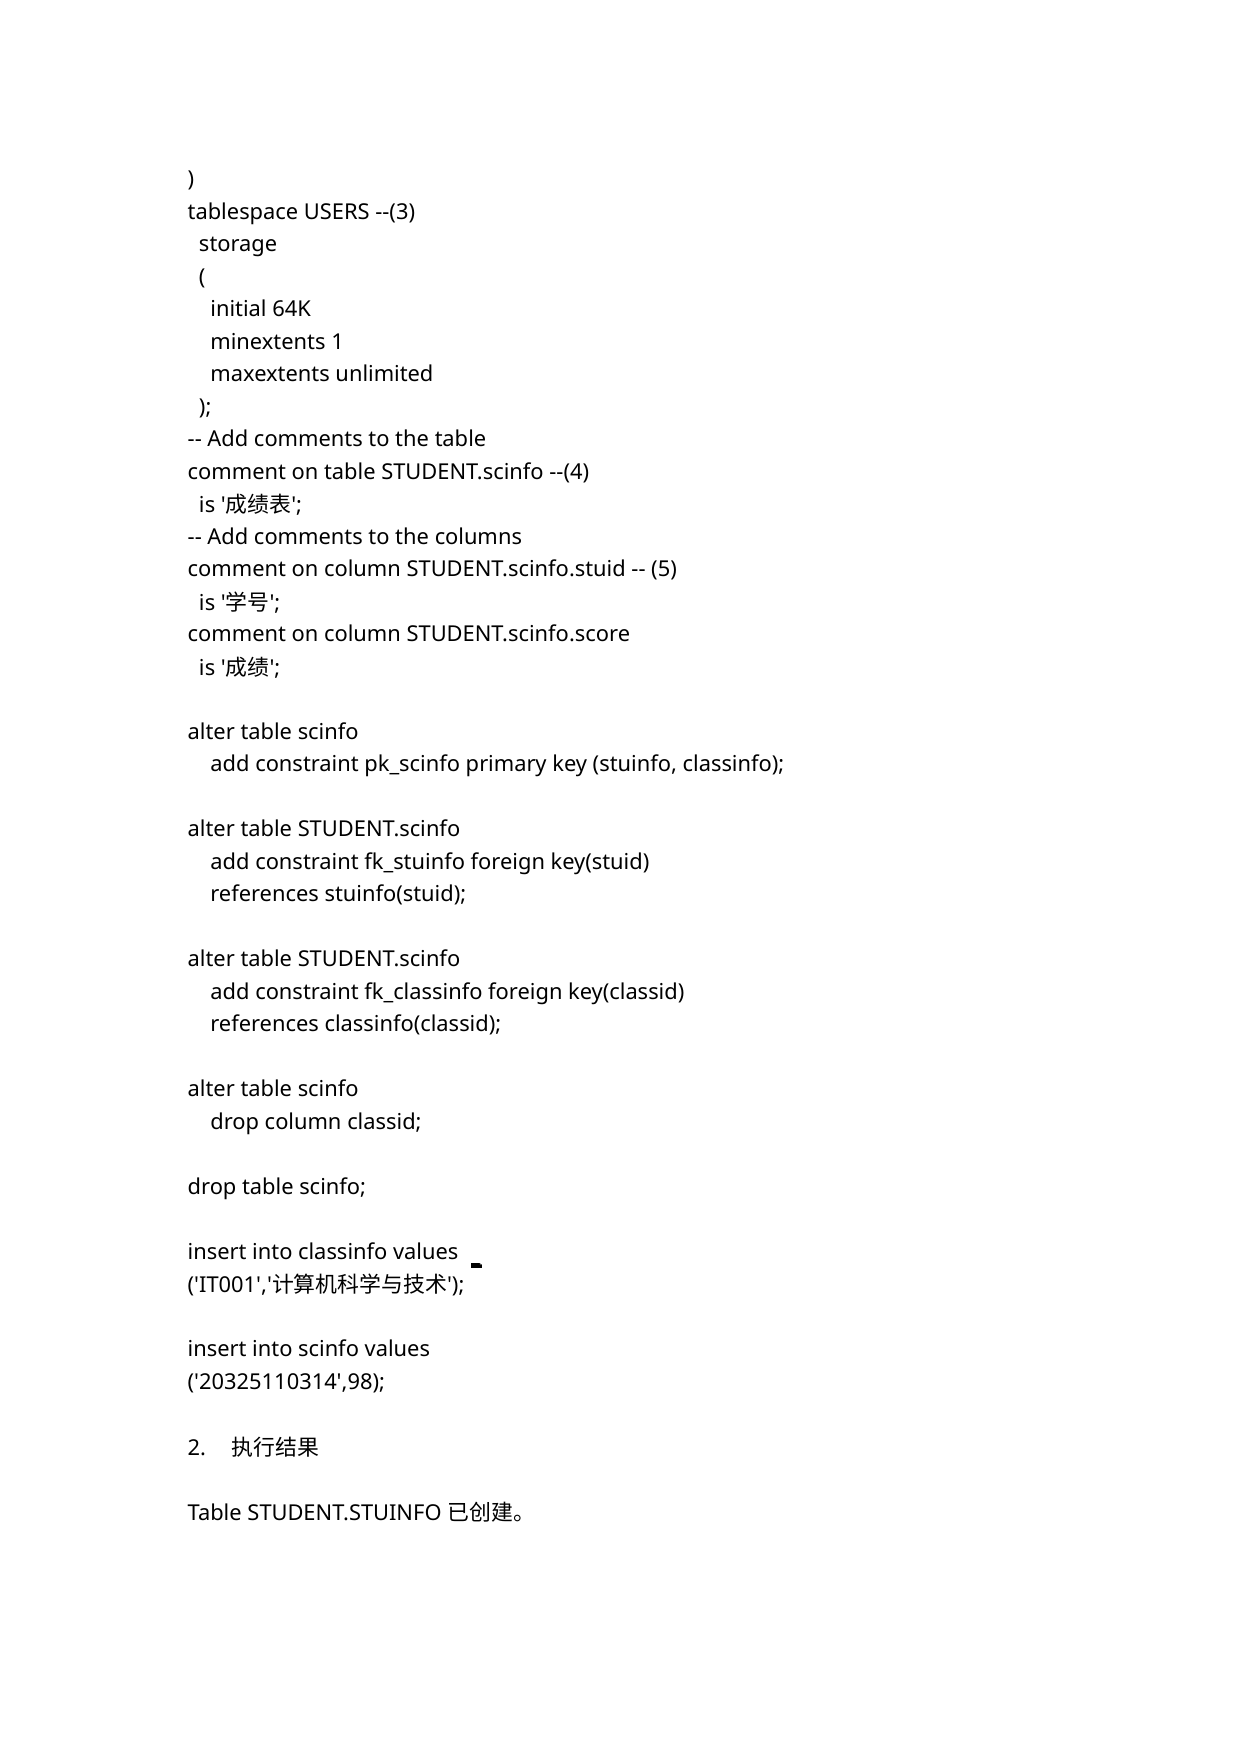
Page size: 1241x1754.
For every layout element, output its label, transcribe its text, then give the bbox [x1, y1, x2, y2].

picture [471, 1263, 482, 1268]
text references classinfo(classid); [187, 1007, 1053, 1039]
text drop table scinfo; [187, 1169, 1053, 1202]
text -- Add comments to the table [187, 422, 1053, 454]
text -- Add comments to the columns [187, 519, 1053, 552]
text add constraint pk_scinfo primary key (stuinfo, classinfo); [187, 747, 1053, 779]
text Table STUDENT.STUINFO 已创建。 [187, 1494, 1053, 1527]
text is '成绩'; [187, 649, 1053, 682]
text ); [187, 389, 1053, 422]
text alter table STUDENT.scinfo [187, 812, 1053, 844]
text insert into classinfo values [187, 1234, 1053, 1267]
text initial 64K [187, 292, 1053, 324]
text alter table scinfo [187, 1072, 1053, 1104]
text drop column classid; [187, 1104, 1053, 1137]
text comment on column STUDENT.scinfo.score [187, 617, 1053, 649]
text 2. 执行结果 [187, 1429, 1053, 1462]
text alter table STUDENT.scinfo [187, 942, 1053, 974]
text is '学号'; [187, 584, 1053, 617]
text ( [187, 259, 1053, 292]
text maxextents unlimited [187, 357, 1053, 389]
text insert into scinfo values [187, 1332, 1053, 1364]
text ) [187, 162, 1053, 194]
text minextents 1 [187, 324, 1053, 357]
text add constraint fk_stuinfo foreign key(stuid) [187, 844, 1053, 877]
text references stuinfo(stuid); [187, 877, 1053, 909]
text comment on column STUDENT.scinfo.stuid -- (5) [187, 552, 1053, 584]
text ('IT001','计算机科学与技术'); [187, 1267, 1053, 1299]
text add constraint fk_classinfo foreign key(classid) [187, 974, 1053, 1007]
text comment on table STUDENT.scinfo --(4) [187, 454, 1053, 487]
text alter table scinfo [187, 714, 1053, 747]
text is '成绩表'; [187, 487, 1053, 519]
text ('20325110314',98); [187, 1364, 1053, 1397]
text storage [187, 227, 1053, 259]
text tablespace USERS --(3) [187, 194, 1053, 227]
